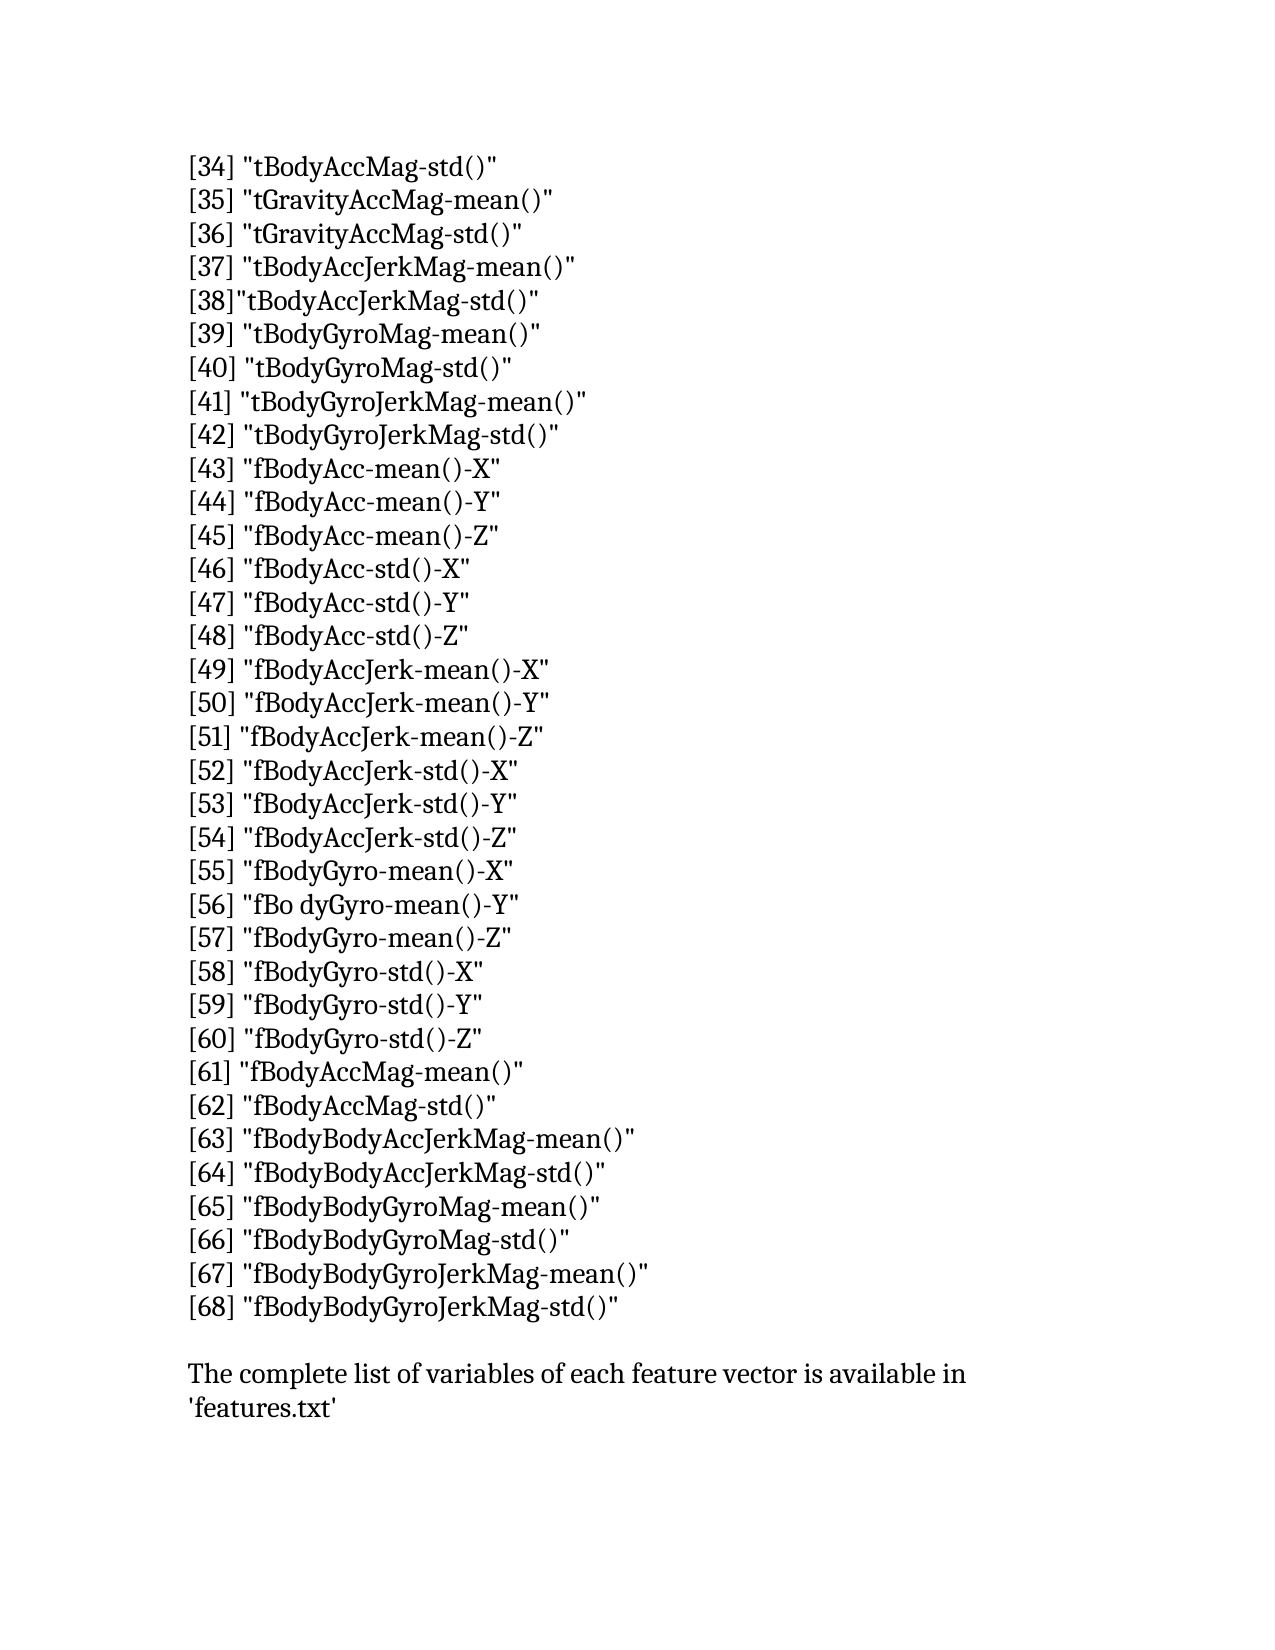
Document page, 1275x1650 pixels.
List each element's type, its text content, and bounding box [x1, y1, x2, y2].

text [66] "fBodyBodyGyroMag-std()" [187, 1223, 1087, 1257]
text [57] "fBodyGyro-mean()-Z" [187, 921, 1087, 955]
text [40] "tBodyGyroMag-std()" [187, 351, 1087, 385]
text [35] "tGravityAccMag-mean()" [187, 183, 1087, 217]
text [53] "fBodyAccJerk-std()-Y" [187, 787, 1087, 821]
text [60] "fBodyGyro-std()-Z" [187, 1022, 1087, 1056]
text [45] "fBodyAcc-mean()-Z" [187, 519, 1087, 552]
text [54] "fBodyAccJerk-std()-Z" [187, 821, 1087, 854]
text [61] "fBodyAccMag-mean()" [187, 1056, 1087, 1089]
text [47] "fBodyAcc-std()-Y" [187, 586, 1087, 619]
text [67] "fBodyBodyGyroJerkMag-mean()" [187, 1257, 1087, 1290]
text [43] "fBodyAcc-mean()-X" [187, 452, 1087, 485]
text [49] "fBodyAccJerk-mean()-X" [187, 653, 1087, 687]
text [52] "fBodyAccJerk-std()-X" [187, 754, 1087, 787]
text [44] "fBodyAcc-mean()-Y" [187, 485, 1087, 519]
text [37] "tBodyAccJerkMag-mean()" [187, 251, 1087, 284]
text [36] "tGravityAccMag-std()" [187, 217, 1087, 251]
text [50] "fBodyAccJerk-mean()-Y" [187, 687, 1087, 720]
text [62] "fBodyAccMag-std()" [187, 1089, 1087, 1123]
text [55] "fBodyGyro-mean()-X" [187, 854, 1087, 888]
text [65] "fBodyBodyGyroMag-mean()" [187, 1190, 1087, 1223]
text [68] "fBodyBodyGyroJerkMag-std()" [187, 1290, 1087, 1324]
text [58] "fBodyGyro-std()-X" [187, 955, 1087, 988]
text [34] "tBodyAccMag-std()" [187, 150, 1087, 183]
text [46] "fBodyAcc-std()-X" [187, 552, 1087, 586]
text [64] "fBodyBodyAccJerkMag-std()" [187, 1156, 1087, 1190]
text [38]"tBodyAccJerkMag-std()" [187, 284, 1087, 318]
text [63] "fBodyBodyAccJerkMag-mean()" [187, 1123, 1087, 1156]
text [41] "tBodyGyroJerkMag-mean()" [187, 385, 1087, 418]
text [48] "fBodyAcc-std()-Z" [187, 619, 1087, 653]
text The complete list of variables of each feature vector is available in 'features.txt' [187, 1357, 1087, 1424]
text [56] "fBo dyGyro-mean()-Y" [187, 888, 1087, 921]
text [51] "fBodyAccJerk-mean()-Z" [187, 720, 1087, 754]
text [42] "tBodyGyroJerkMag-std()" [187, 418, 1087, 452]
text [59] "fBodyGyro-std()-Y" [187, 988, 1087, 1022]
text [39] "tBodyGyroMag-mean()" [187, 318, 1087, 351]
